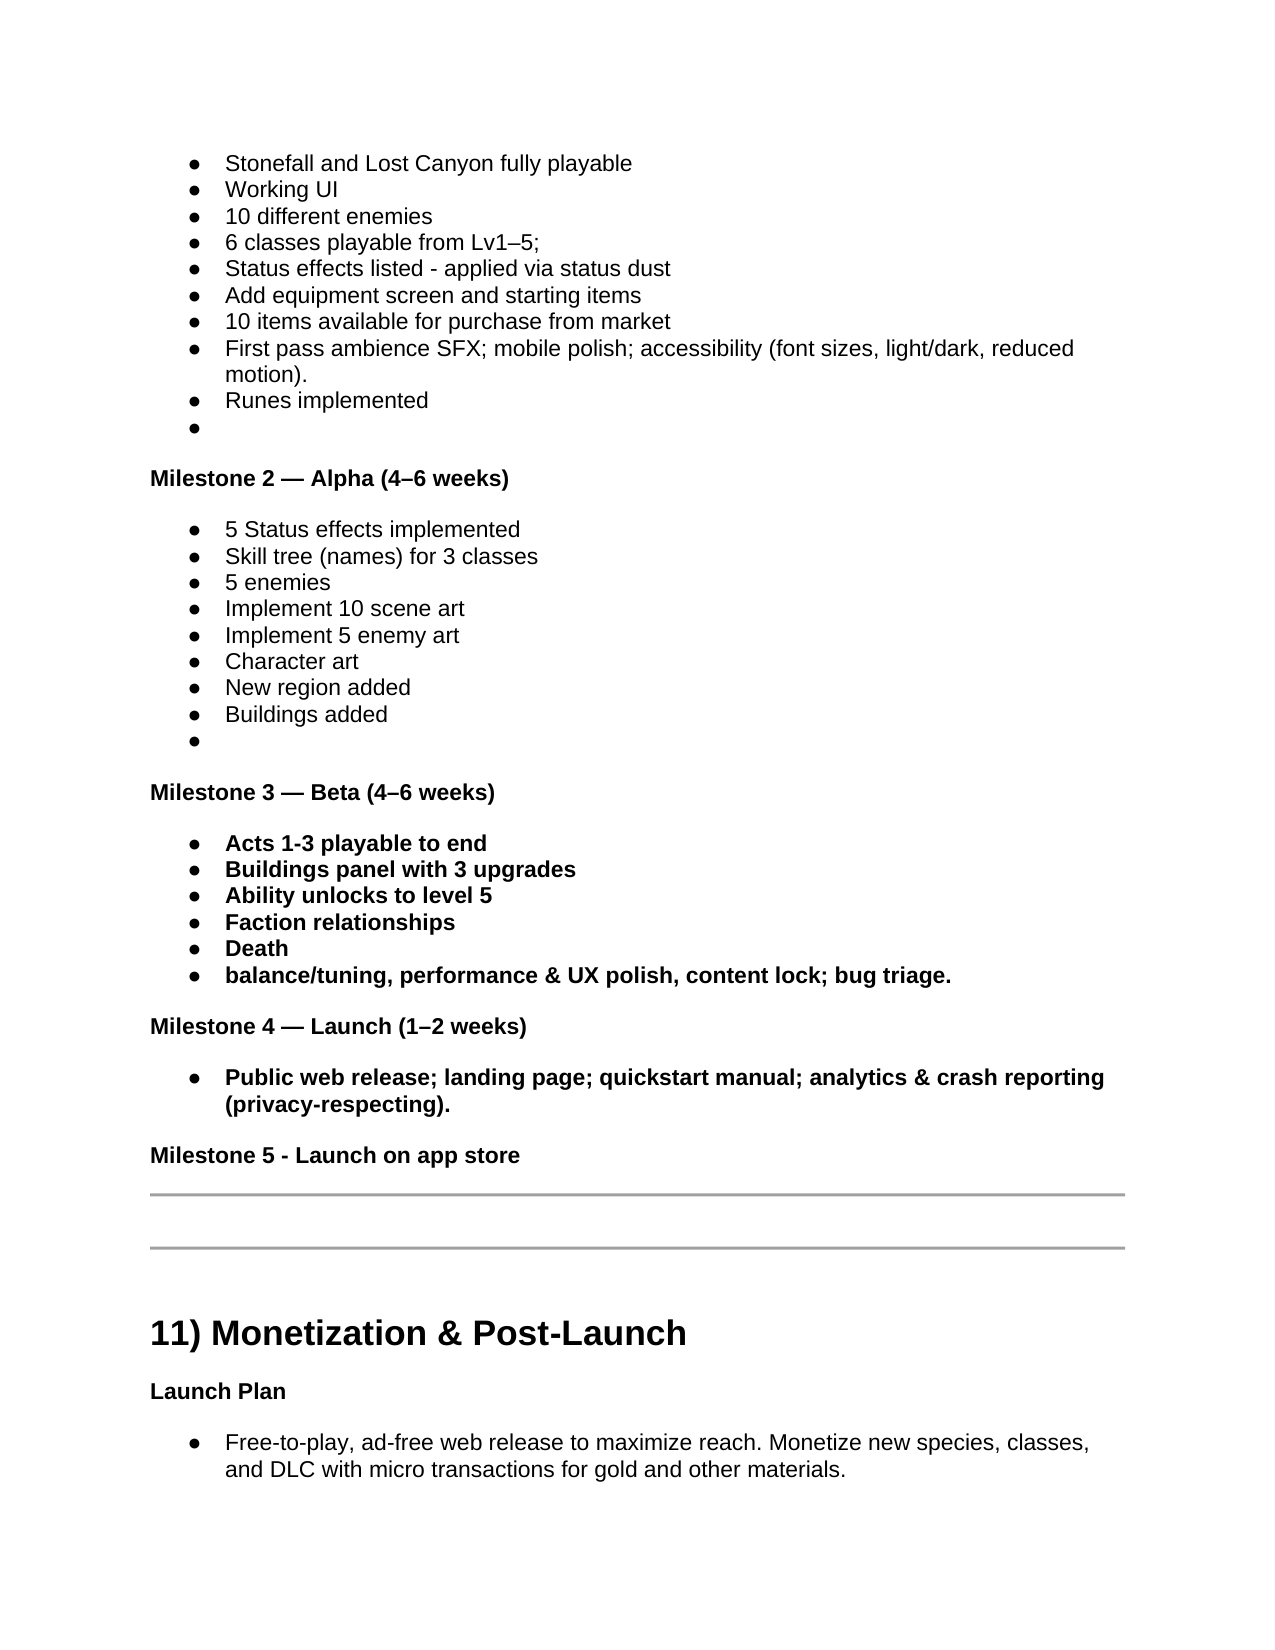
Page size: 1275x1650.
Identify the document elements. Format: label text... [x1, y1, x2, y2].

list Public web release; landing page; quickstart manual; analytics & crash reporting (privacy‑respecting). [187, 1064, 1125, 1117]
list 6 classes playable from Lv1–5; [187, 229, 1125, 255]
list New region added [187, 674, 1125, 701]
list Implement 10 scene art [187, 595, 1125, 622]
list 5 enemies [187, 569, 1125, 595]
list balance/tuning, performance & UX polish, content lock; bug triage. [187, 962, 1125, 988]
list Working UI [187, 176, 1125, 203]
text Milestone 4 — Launch (1–2 weeks) [150, 1013, 1125, 1039]
list Character art [187, 648, 1125, 674]
text Launch Plan [150, 1378, 1125, 1404]
list Add equipment screen and starting items [187, 282, 1125, 308]
list 10 different enemies [187, 203, 1125, 229]
text Milestone 3 — Beta (4–6 weeks) [150, 778, 1125, 805]
list Buildings added [187, 701, 1125, 727]
list 10 items available for purchase from market [187, 308, 1125, 334]
list 5 Status effects implemented [187, 516, 1125, 543]
list Buildings panel with 3 upgrades [187, 856, 1125, 882]
list First pass ambience SFX; mobile polish; accessibility (font sizes, light/dark, reduced motion). [187, 334, 1125, 387]
subtitle 11) Monetization & Post‑Launch [150, 1312, 1125, 1353]
text Milestone 5 - Launch on app store [150, 1142, 1125, 1168]
text Milestone 2 — Alpha (4–6 weeks) [150, 465, 1125, 491]
list Stonefall and Lost Canyon fully playable [187, 150, 1125, 176]
list Free‑to‑play, ad‑free web release to maximize reach. Monetize new species, classes, and DLC with micro transactions for gold and other materials. [187, 1429, 1125, 1482]
list Death [187, 935, 1125, 962]
list Skill tree (names) for 3 classes [187, 543, 1125, 569]
list Acts 1-3 playable to end [187, 830, 1125, 856]
list Runes implemented [187, 387, 1125, 413]
list Ability unlocks to level 5 [187, 882, 1125, 909]
list Status effects listed - applied via status dust [187, 255, 1125, 282]
list Implement 5 enemy art [187, 622, 1125, 648]
list Faction relationships [187, 909, 1125, 935]
